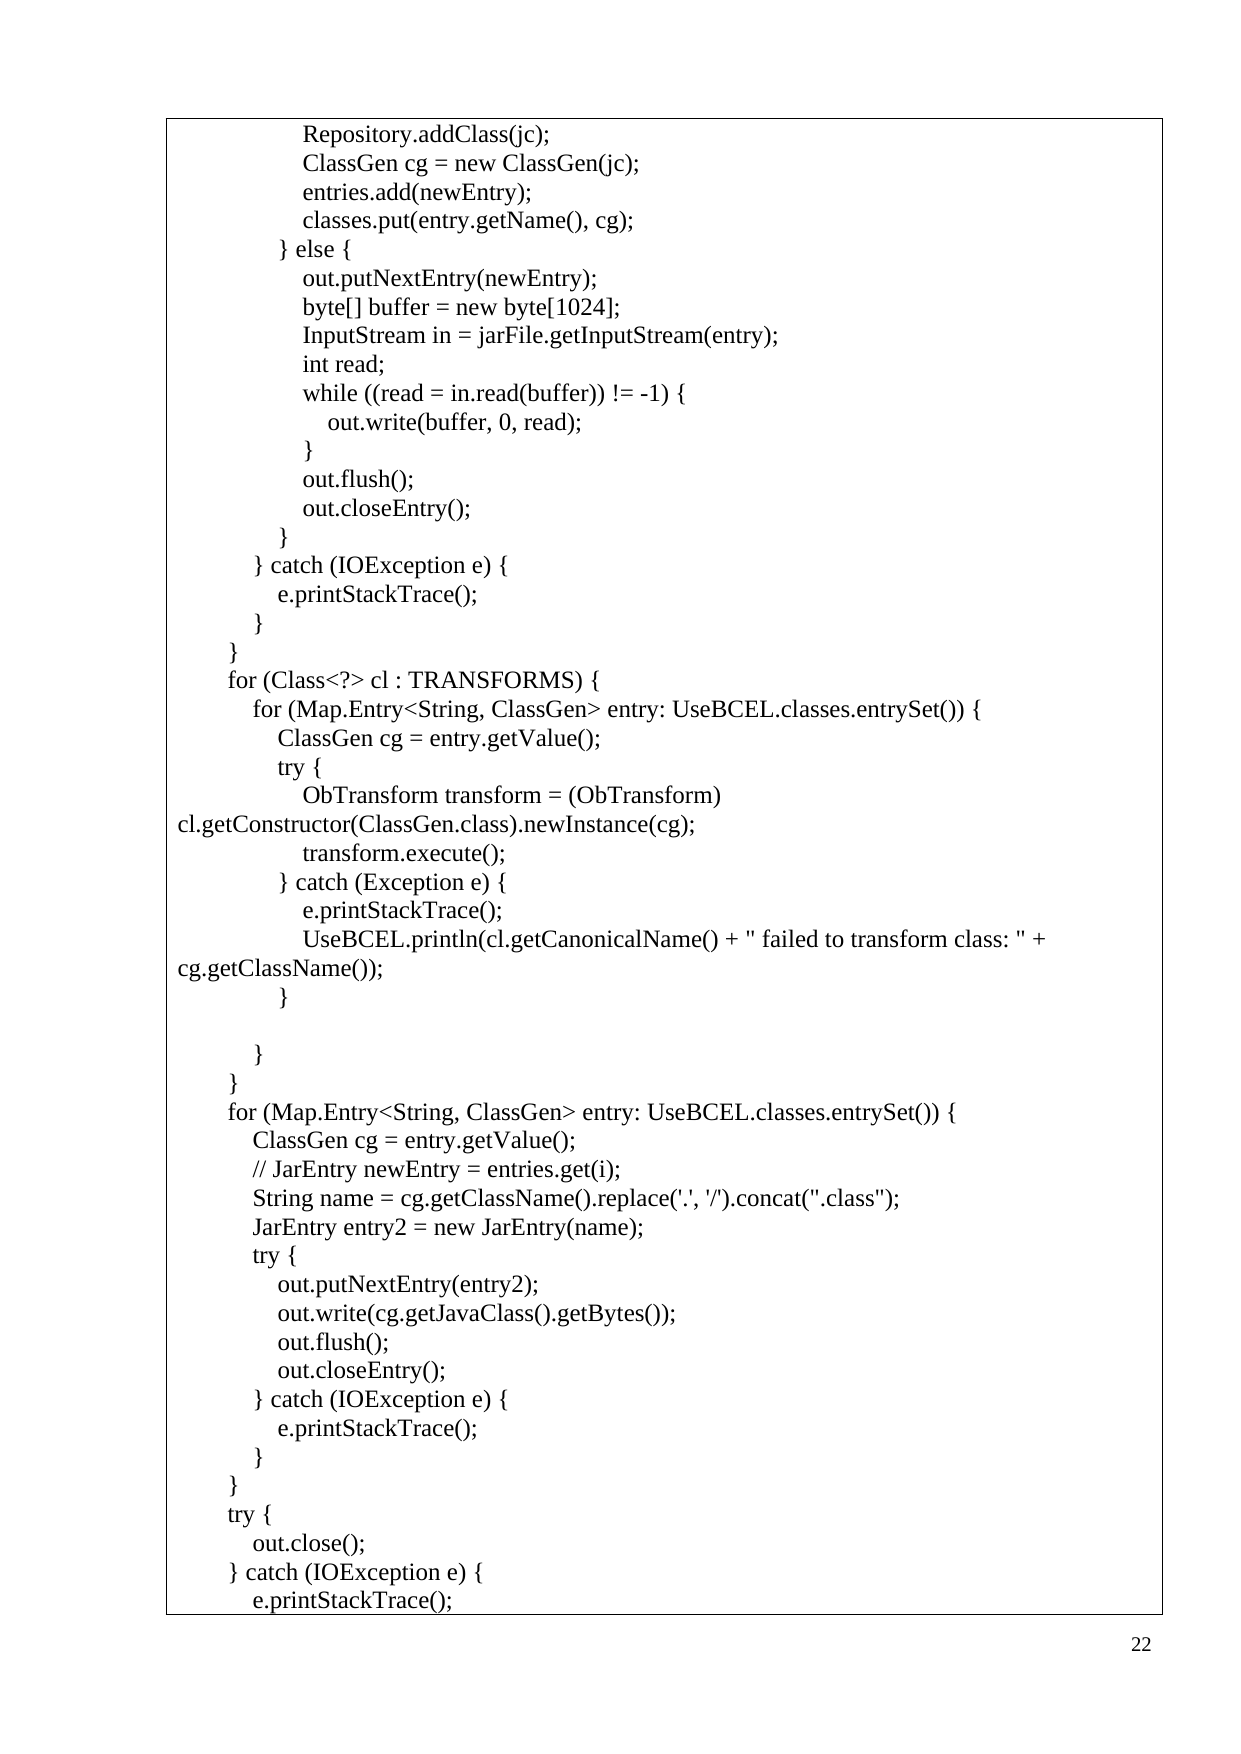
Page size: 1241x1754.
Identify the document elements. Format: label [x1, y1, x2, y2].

table_header [167, 119, 1162, 1614]
